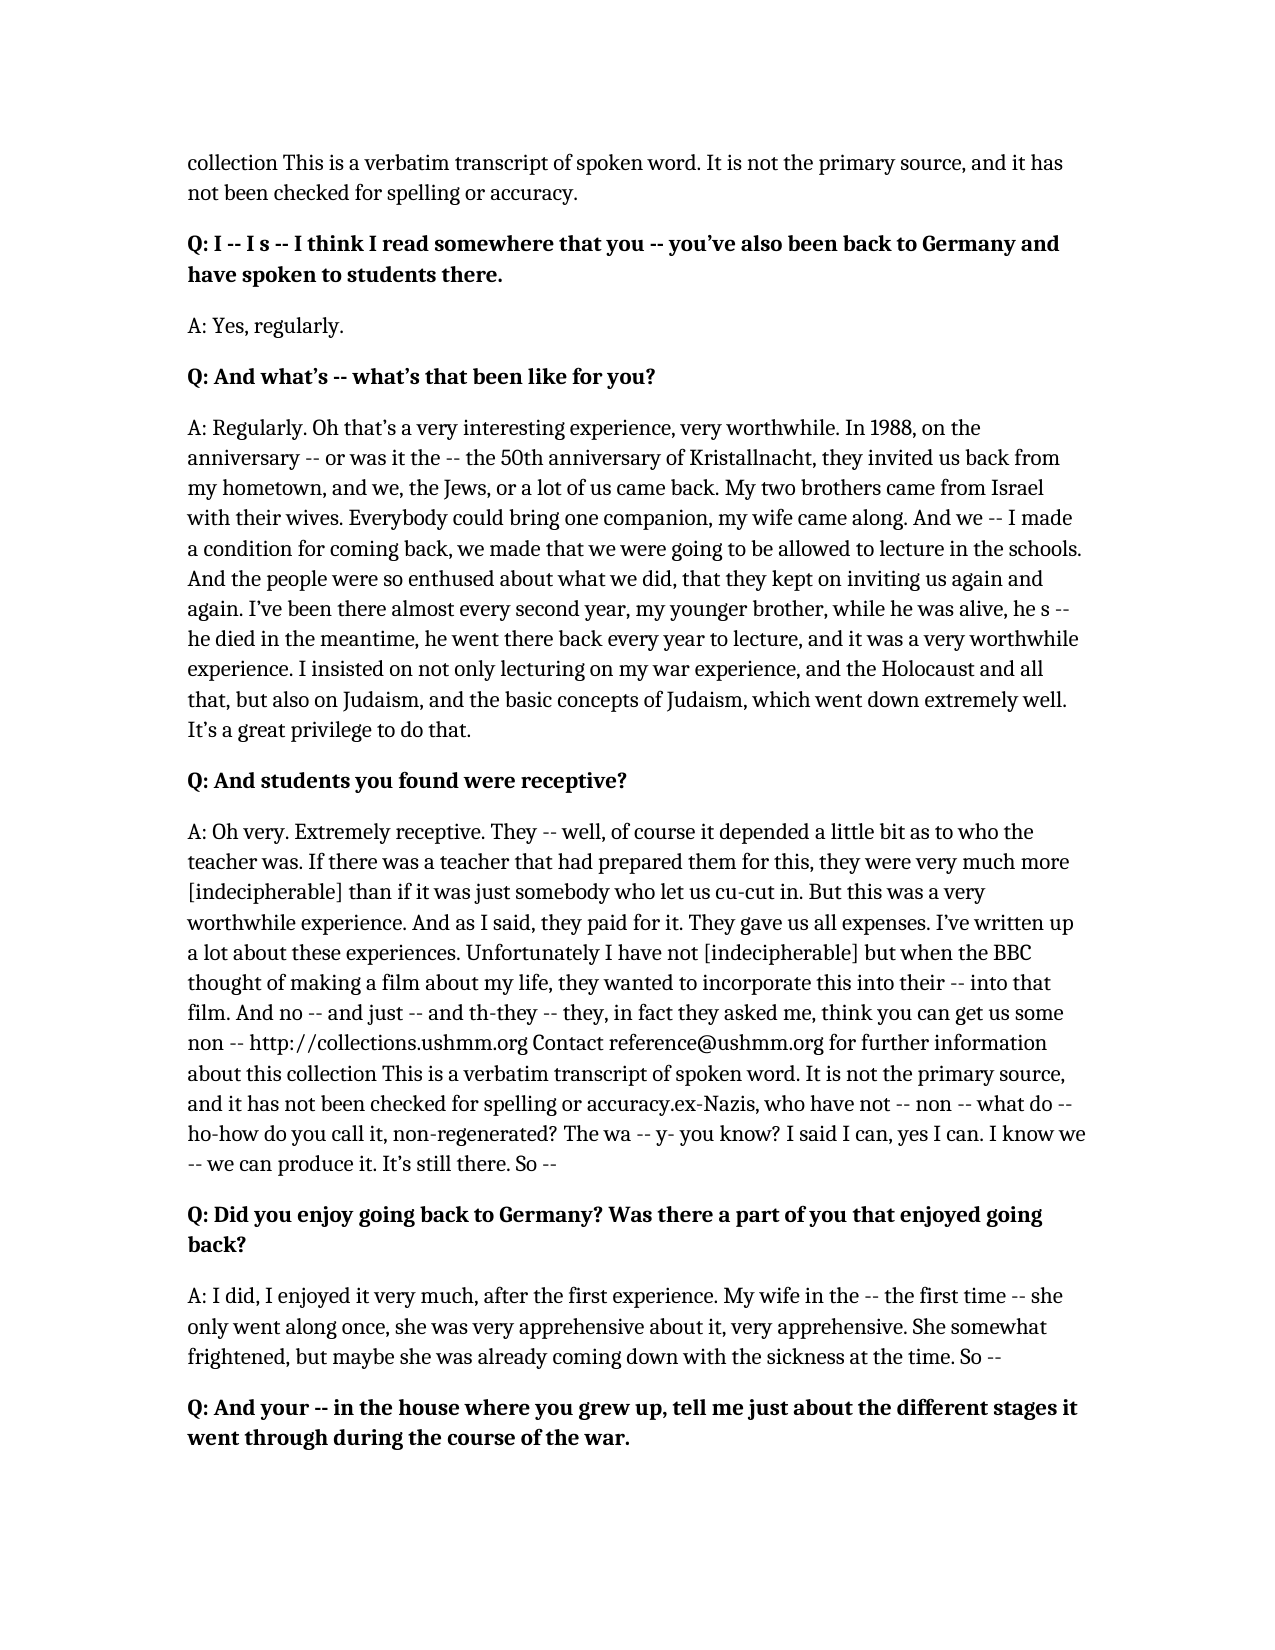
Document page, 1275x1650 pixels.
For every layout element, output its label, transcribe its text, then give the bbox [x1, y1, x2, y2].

text A: Yes, regularly. [187, 312, 1087, 339]
text Q: And students you found were receptive? [187, 768, 1087, 794]
text Q: And what’s -- what’s that been like for you? [187, 363, 1087, 390]
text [187, 150, 1087, 207]
text Q: And your -- in the house where you grew up, tell me just about the different stages it went through during the course of the war. [187, 1395, 1087, 1451]
text A: Oh very. Extremely receptive. They -- well, of course it depended a little bit as to who the teacher was. If there was a teacher that had prepared them for this, they were very much more [indecipherable] than if it was just somebody who let us cu-cut in. But this was a very worthwhile experience. And as I said, they paid for it. They gave us all expenses. I’ve written up a lot about these experiences. Unfortunately I have not [indecipherable] but when the BBC thought of making a film about my life, they wanted to incorporate this into their -- into that film. And no -- and just -- and th-they -- they, in fact they asked me, think you can get us some non -- http://collections.ushmm.org Contact reference@ushmm.org for further information about this collection This is a verbatim transcript of spoken word. It is not the primary source, and it has not been checked for spelling or accuracy.ex-Nazis, who have not -- non -- what do -- ho-how do you call it, non-regenerated? The wa -- y- you know? I said I can, yes I can. I know we -- we can produce it. It’s still there. So -- [187, 819, 1087, 1177]
text A: I did, I enjoyed it very much, after the first experience. My wife in the -- the first time -- she only went along once, she was very apprehensive about it, very apprehensive. She somewhat frightened, but maybe she was already coming down with the sickness at the time. So -- [187, 1283, 1087, 1370]
text Q: I -- I s -- I think I read somewhere that you -- you’ve also been back to Germany and have spoken to students there. [187, 231, 1087, 288]
text A: Regularly. Oh that’s a very interesting experience, very worthwhile. In 1988, on the anniversary -- or was it the -- the 50th anniversary of Kristallnacht, they invited us back from my hometown, and we, the Jews, or a lot of us came back. My two brothers came from Israel with their wives. Everybody could bring one companion, my wife came along. And we -- I made a condition for coming back, we made that we were going to be allowed to lecture in the schools. And the people were so enthused about what we did, that they kept on inviting us again and again. I’ve been there almost every second year, my younger brother, while he was alive, he s -- he died in the meantime, he went there back every year to lecture, and it was a very worthwhile experience. I insisted on not only lecturing on my war experience, and the Holocaust and all that, but also on Judaism, and the basic concepts of Judaism, which went down extremely well. It’s a great privilege to do that. [187, 414, 1087, 743]
text Q: Did you enjoy going back to Germany? Was there a part of you that enjoyed going back? [187, 1202, 1087, 1259]
